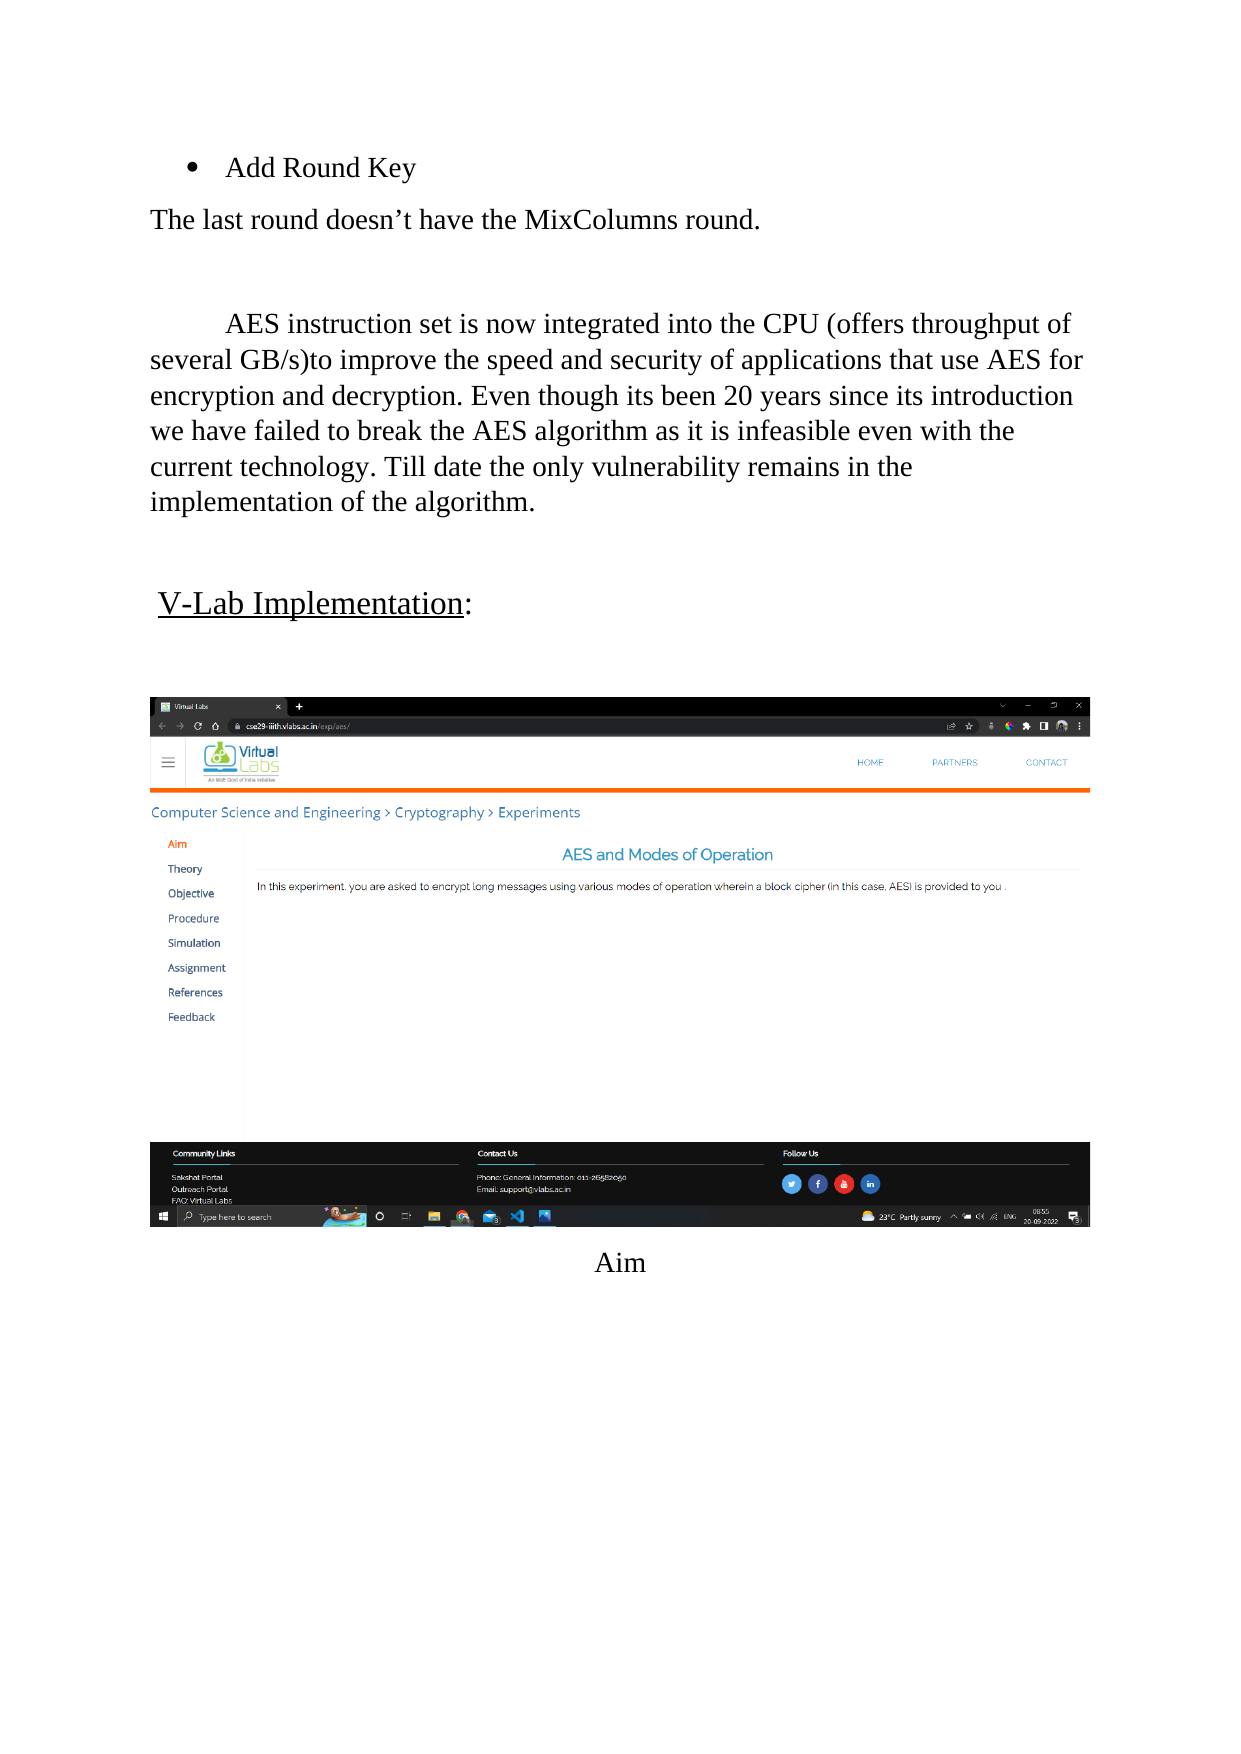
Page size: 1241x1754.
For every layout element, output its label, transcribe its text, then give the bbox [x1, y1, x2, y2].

text AES instruction set is now integrated into the CPU (offers throughput of several GB/s)to improve the speed and security of applications that use AES for encryption and decryption. Even though its been 20 years since its introduction we have failed to break the AES algorithm as it is infeasible even with the current technology. Till date the only vulnerability remains in the implementation of the algorithm. [150, 307, 1090, 518]
list Add Round Key [187, 150, 1090, 184]
text The last round doesn’t have the MixColumns round. [150, 202, 1090, 236]
text Aim [150, 1245, 1090, 1278]
text V-Lab Implementation: [150, 583, 1090, 621]
picture [150, 697, 1091, 1227]
